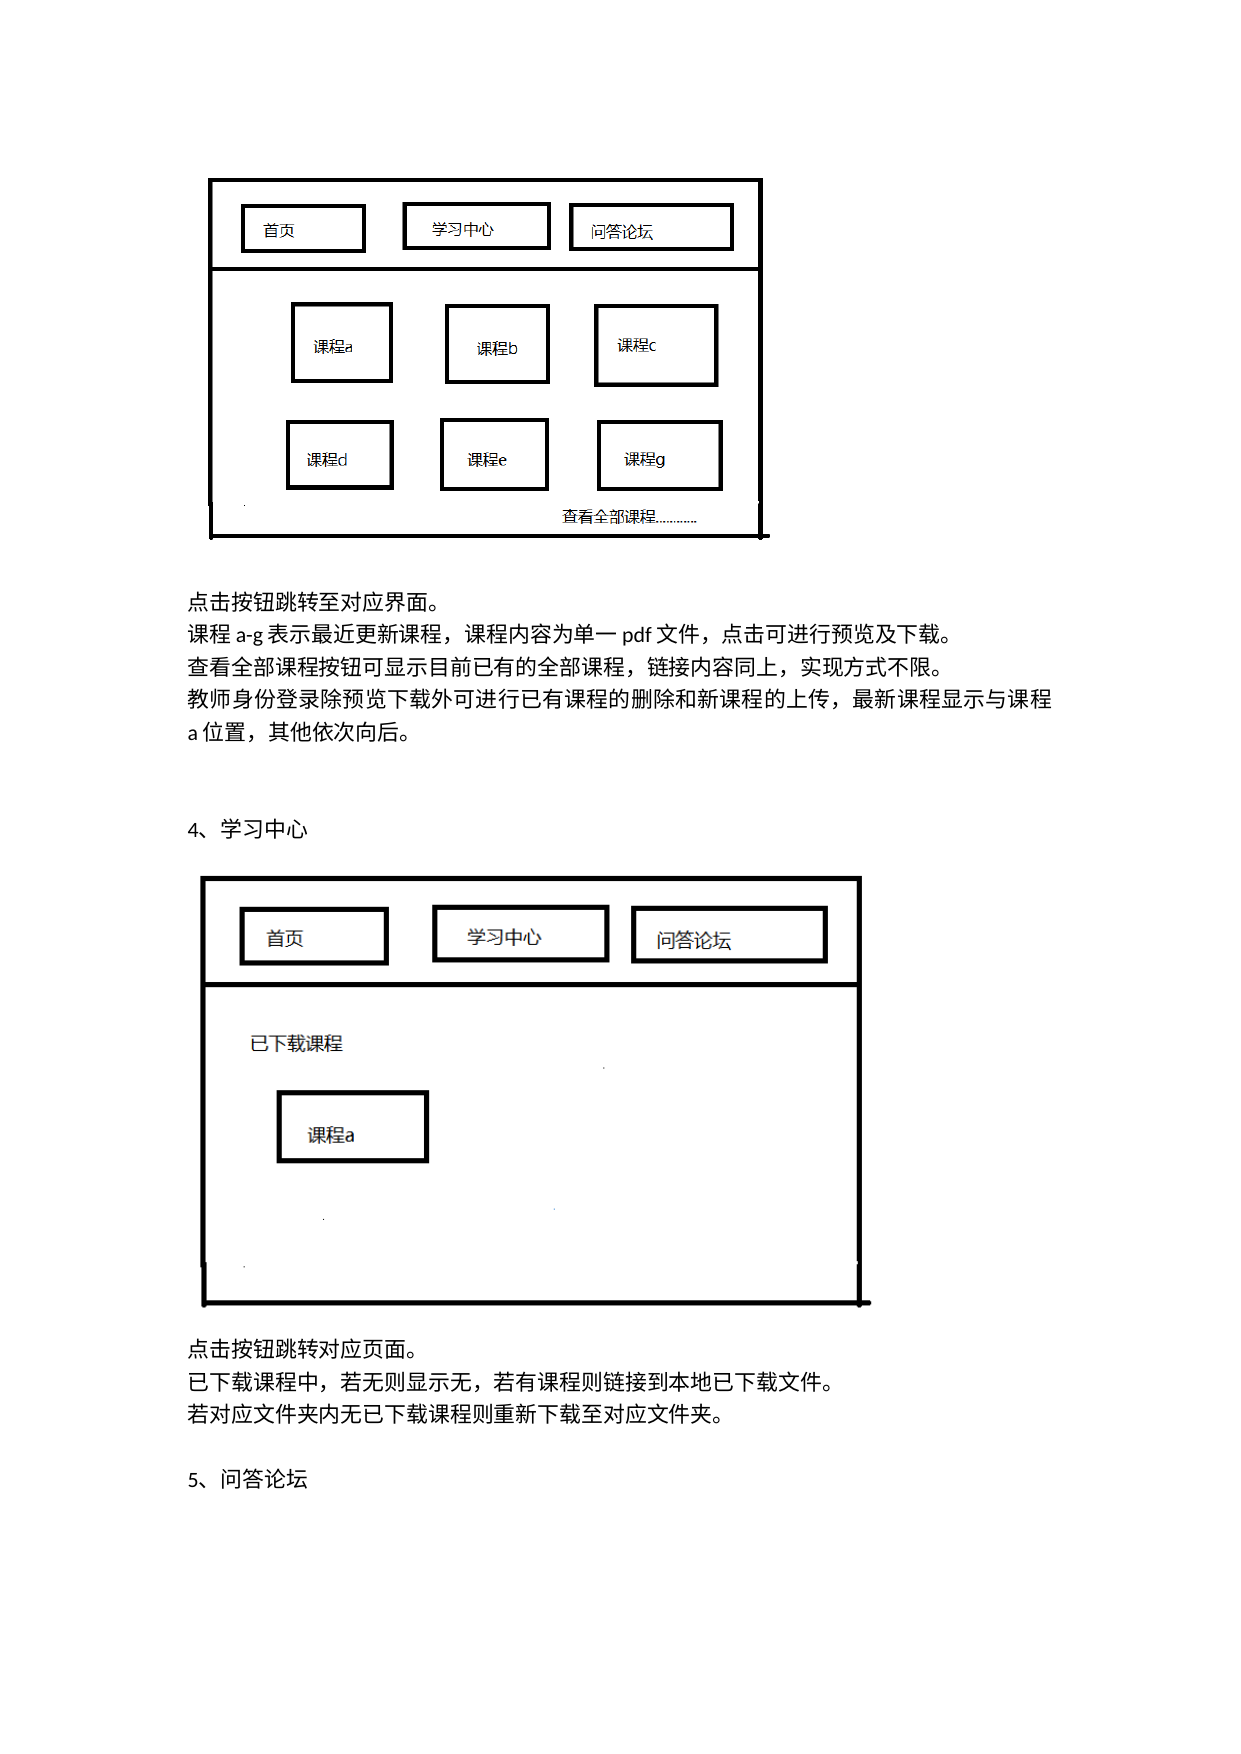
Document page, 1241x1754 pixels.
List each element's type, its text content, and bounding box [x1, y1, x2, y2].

list 学习中心 [187, 812, 1053, 844]
list 查看全部课程按钮可显示目前已有的全部课程，链接内容同上，实现方式不限。 [187, 649, 1053, 682]
list 已下载课程中，若无则显示无，若有课程则链接到本地已下载文件。 [187, 1364, 1053, 1397]
list 课程a-g表示最近更新课程，课程内容为单一pdf文件，点击可进行预览及下载。 [187, 617, 1053, 649]
list 点击按钮跳转对应页面。 [187, 1332, 1053, 1364]
list 若对应文件夹内无已下载课程则重新下载至对应文件夹。 [187, 1397, 1053, 1429]
list 点击按钮跳转至对应界面。 [187, 584, 1053, 617]
list 问答论坛 [187, 1462, 1053, 1494]
list 教师身份登录除预览下载外可进行已有课程的删除和新课程的上传，最新课程显示与课程a位置，其他依次向后。 [187, 682, 1053, 747]
picture [187, 162, 782, 554]
picture [187, 844, 898, 1324]
